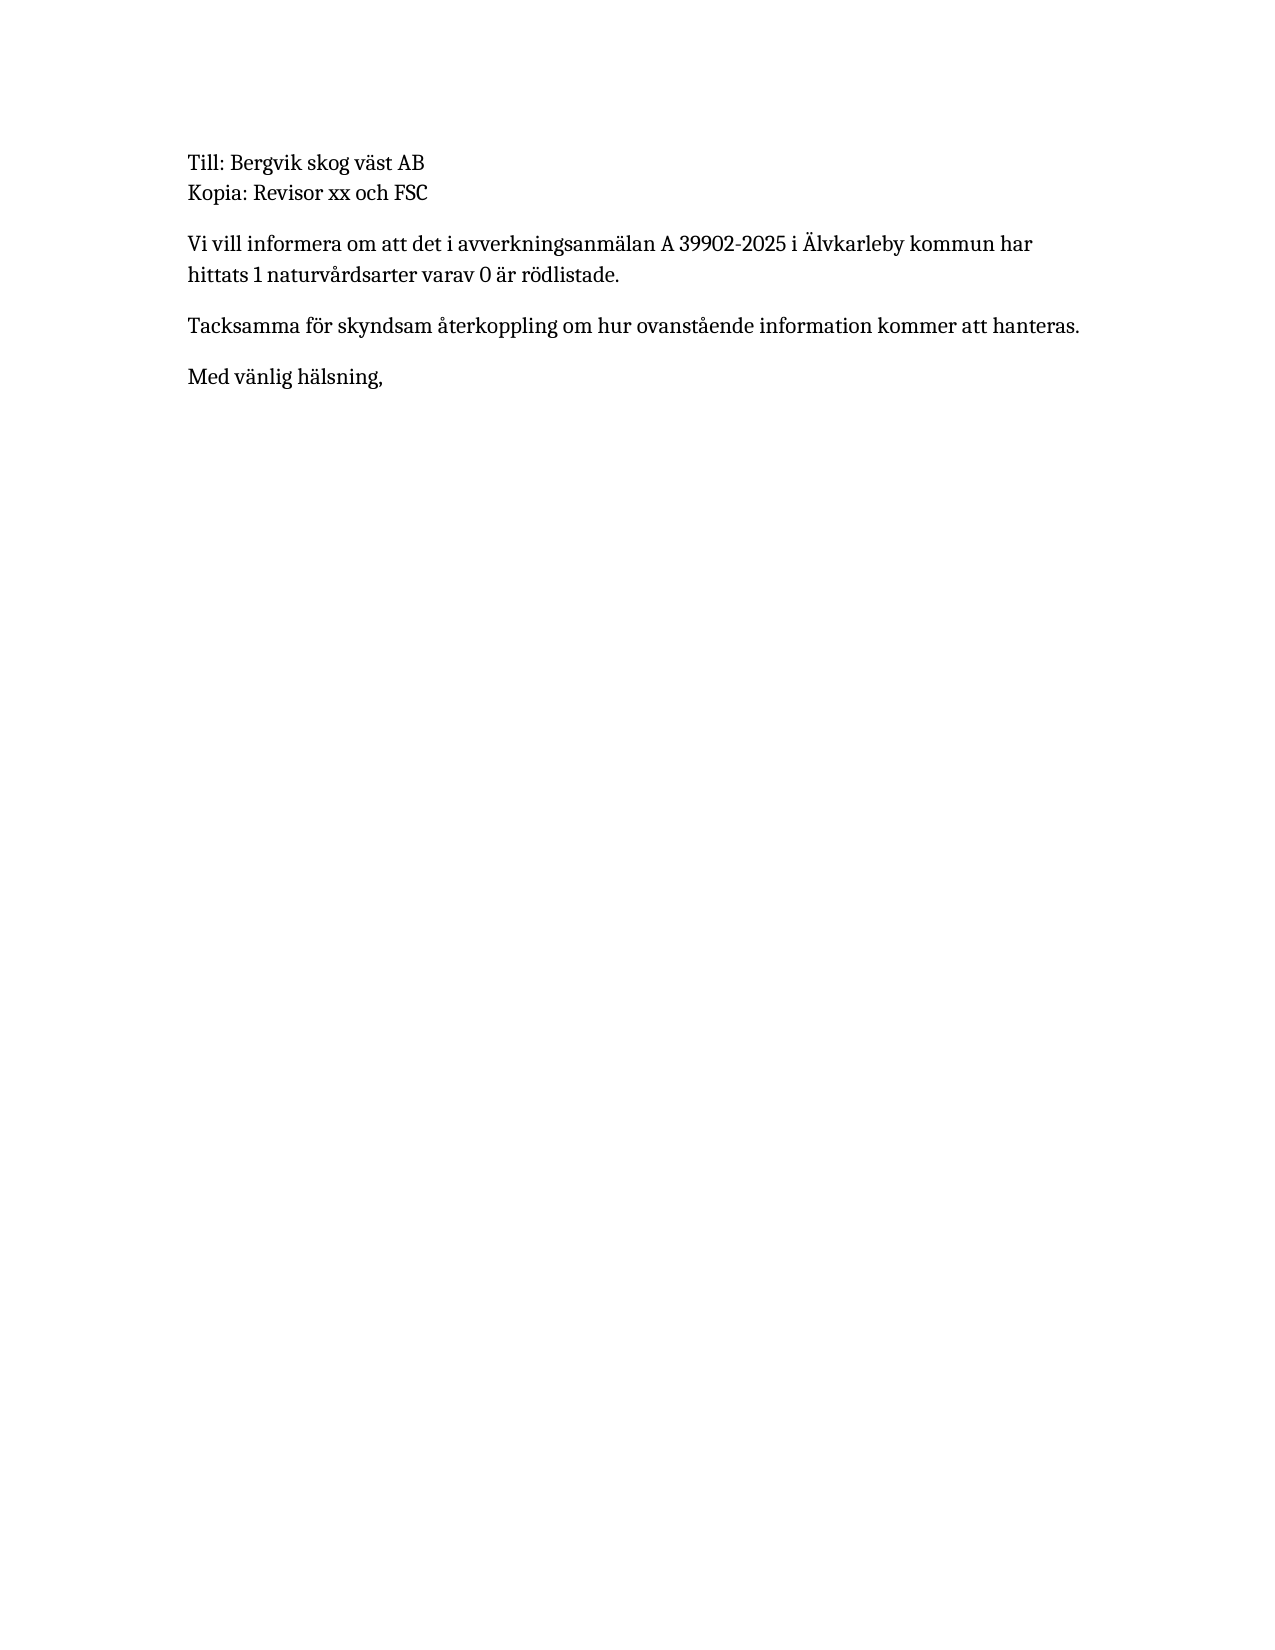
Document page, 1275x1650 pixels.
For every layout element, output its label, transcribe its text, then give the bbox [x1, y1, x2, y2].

text Tacksamma för skyndsam återkoppling om hur ovanstående information kommer att hanteras. [187, 312, 1087, 339]
text Med vänlig hälsning, [187, 363, 1087, 420]
text Till: Bergvik skog väst AB Kopia: Revisor xx och FSC [187, 150, 1087, 207]
text Vi vill informera om att det i avverkningsanmälan A 39902-2025 i Älvkarleby kommun har hittats 1 naturvårdsarter varav 0 är rödlistade. [187, 231, 1087, 288]
